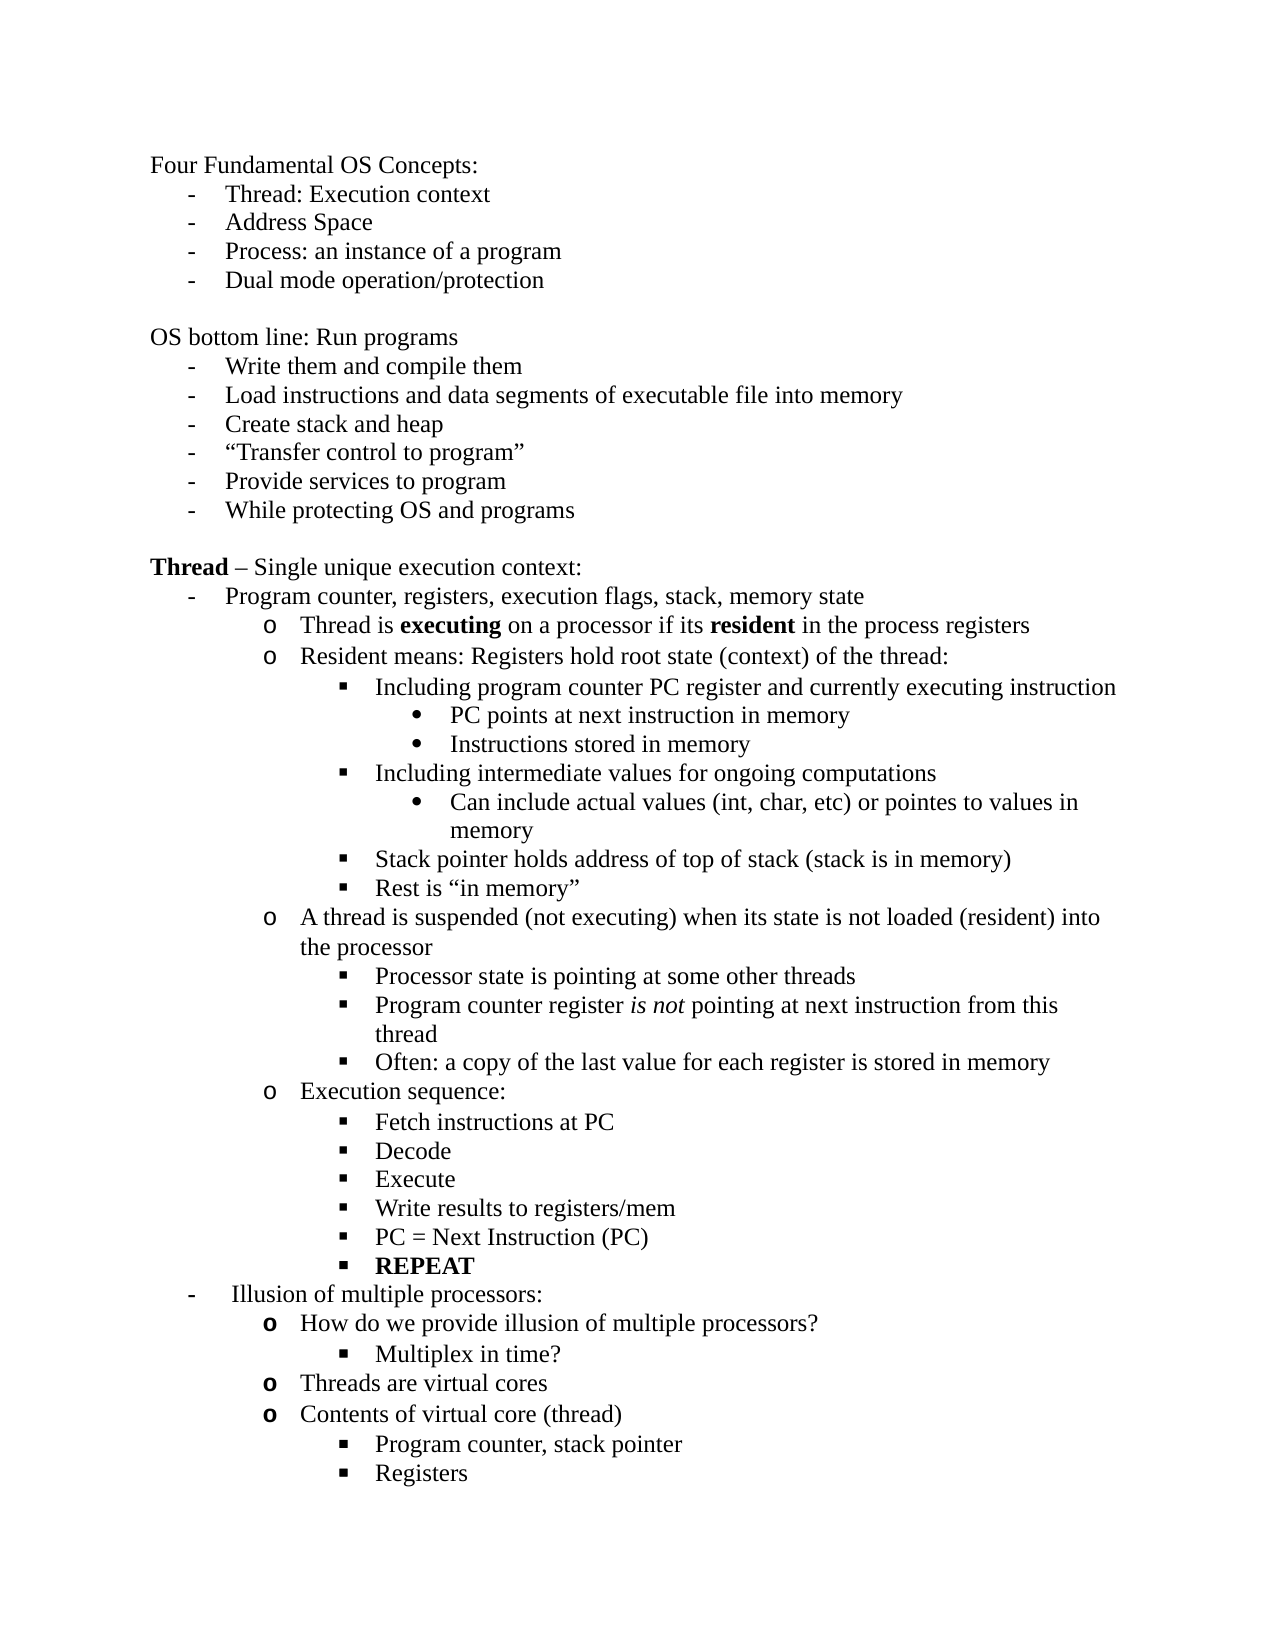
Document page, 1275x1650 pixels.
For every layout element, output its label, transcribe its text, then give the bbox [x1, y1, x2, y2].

list Often: a copy of the last value for each register is stored in memory [337, 1047, 1125, 1076]
list Multiplex in time? [337, 1339, 1125, 1368]
list Illusion of multiple processors: [187, 1279, 1125, 1308]
list Execution sequence: [262, 1076, 1125, 1107]
list A thread is suspended (not executing) when its state is not loaded (resident) into the processor [262, 902, 1125, 961]
list Resident means: Registers hold root state (context) of the thread: [262, 641, 1125, 672]
list Program counter register is not pointing at next instruction from this thread [337, 990, 1125, 1047]
list Stack pointer holds address of top of stack (stack is in memory) [337, 844, 1125, 873]
list Create stack and heap [187, 409, 1125, 437]
list Write them and compile them [187, 351, 1125, 380]
list Including intermediate values for ongoing computations [337, 758, 1125, 787]
list Processor state is pointing at some other threads [337, 961, 1125, 990]
list Rest is “in memory” [337, 873, 1125, 902]
list Program counter, registers, execution flags, stack, memory state [187, 581, 1125, 610]
list Program counter, stack pointer [337, 1429, 1125, 1458]
text Four Fundamental OS Concepts: [150, 150, 1125, 179]
list Load instructions and data segments of executable file into memory [187, 380, 1125, 409]
list Thread: Execution context [187, 179, 1125, 207]
list REPEAT [337, 1251, 1125, 1279]
list Registers [337, 1458, 1125, 1487]
list Threads are virtual cores [262, 1368, 1125, 1399]
list Write results to registers/mem [337, 1193, 1125, 1222]
list Thread is executing on a processor if its resident in the process registers [262, 610, 1125, 641]
list While protecting OS and programs [187, 495, 1125, 524]
list Instructions stored in memory [412, 729, 1125, 758]
list Fetch instructions at PC [337, 1107, 1125, 1136]
list Including program counter PC register and currently executing instruction [337, 672, 1125, 700]
list Decode [337, 1136, 1125, 1164]
list “Transfer control to program” [187, 437, 1125, 466]
list Contents of virtual core (thread) [262, 1399, 1125, 1429]
list How do we provide illusion of multiple processors? [262, 1308, 1125, 1339]
list Provide services to program [187, 466, 1125, 495]
text OS bottom line: Run programs [150, 322, 1125, 351]
list PC = Next Instruction (PC) [337, 1222, 1125, 1251]
list Address Space [187, 207, 1125, 236]
list Process: an instance of a program [187, 236, 1125, 265]
list Execute [337, 1164, 1125, 1193]
list Dual mode operation/protection [187, 265, 1125, 294]
list PC points at next instruction in memory [412, 700, 1125, 729]
list Can include actual values (int, char, etc) or pointes to values in memory [412, 787, 1125, 844]
text Thread – Single unique execution context: [150, 552, 1125, 581]
